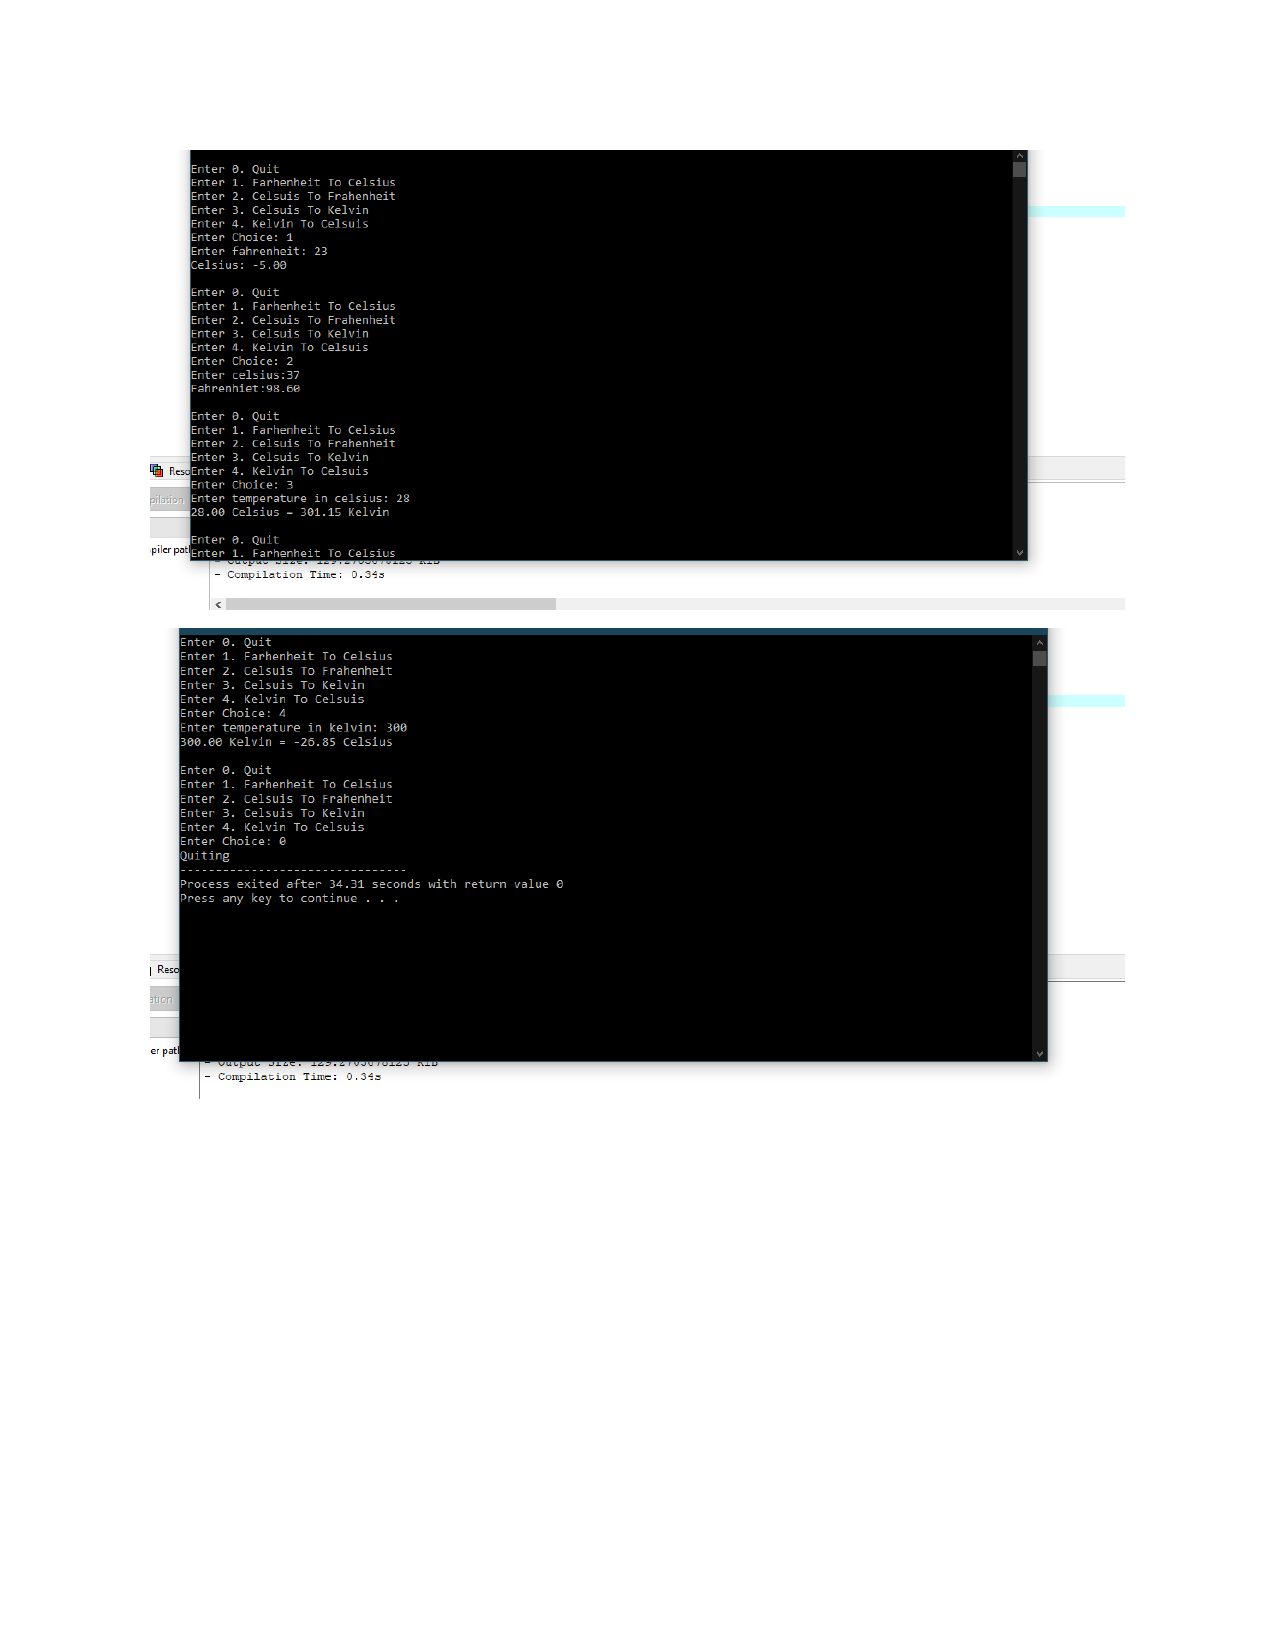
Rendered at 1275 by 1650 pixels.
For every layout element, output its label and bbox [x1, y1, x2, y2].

picture [150, 628, 1125, 1099]
picture [150, 150, 1125, 610]
